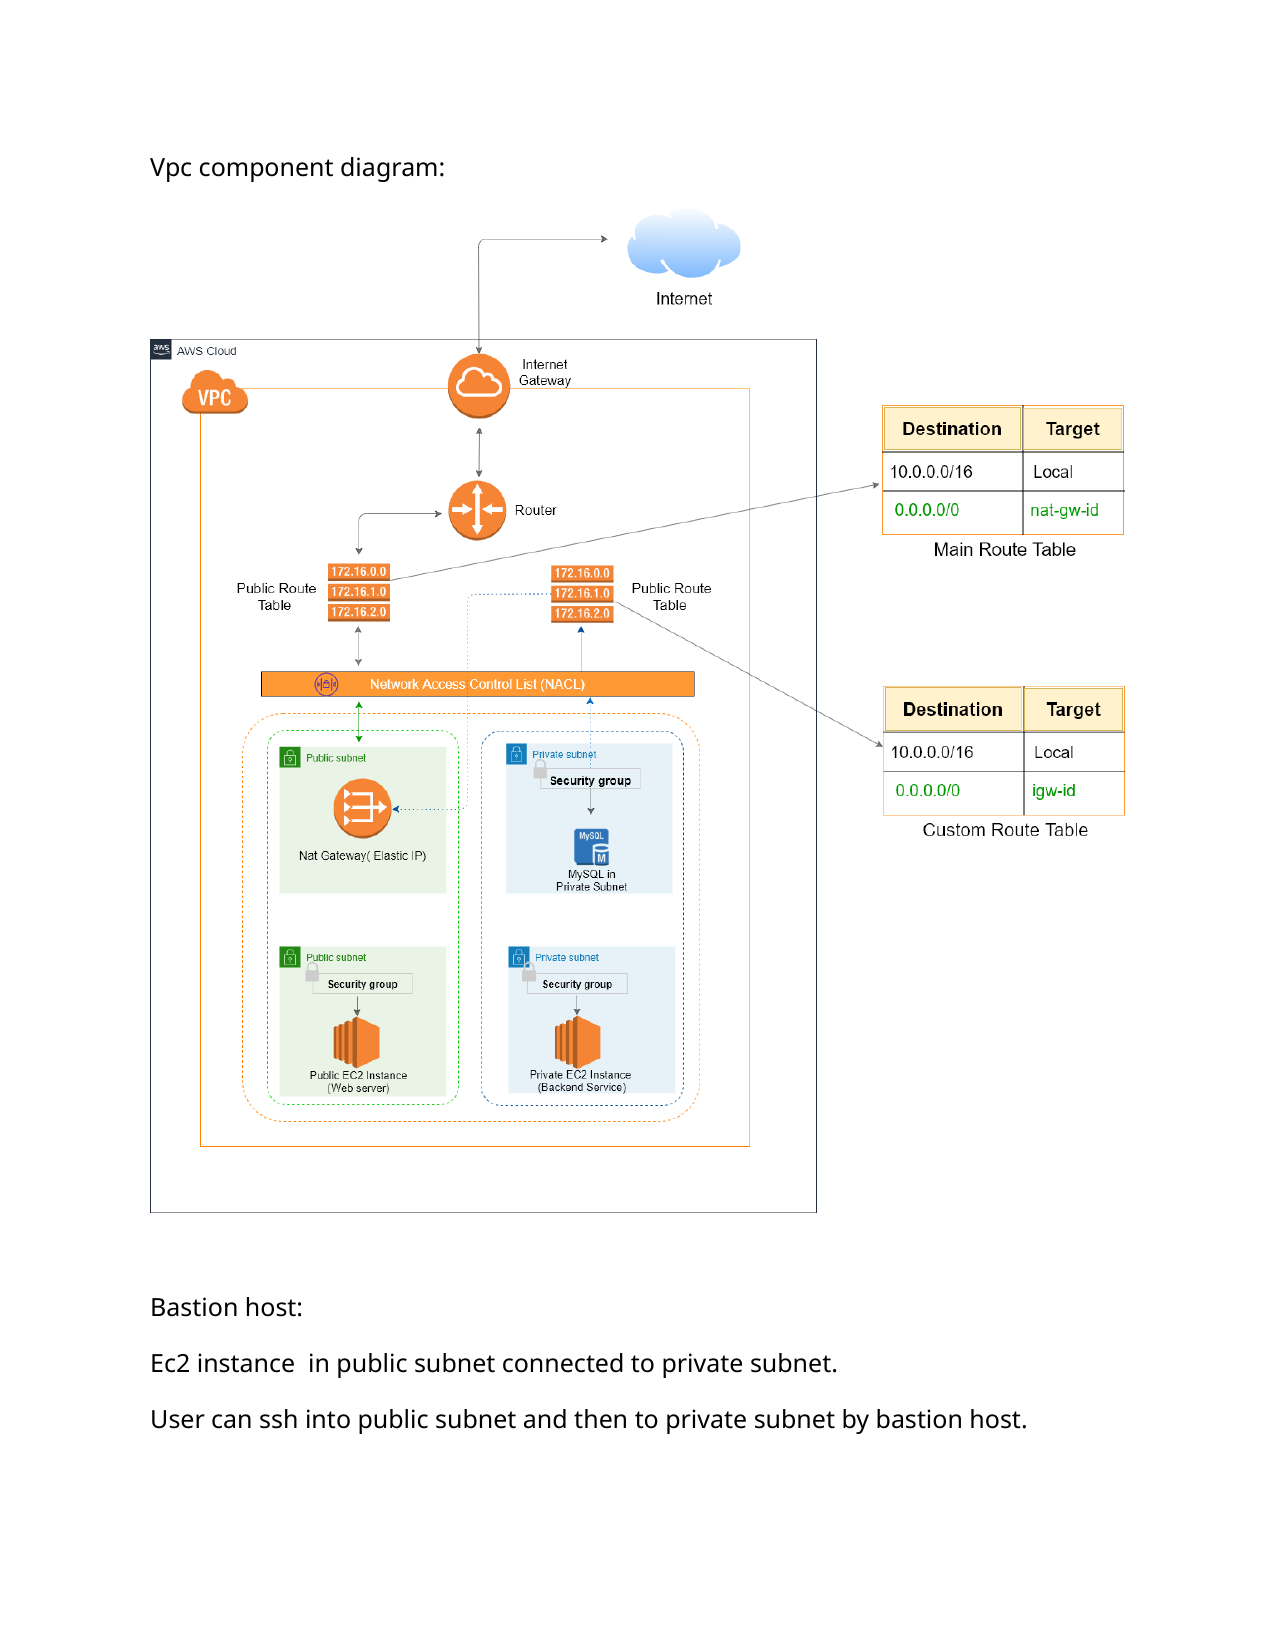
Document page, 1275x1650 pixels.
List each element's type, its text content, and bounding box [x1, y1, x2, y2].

text Vpc component diagram: [150, 150, 1125, 184]
text Ec2 instance in public subnet connected to private subnet. [150, 1346, 1125, 1380]
text User can ssh into public subnet and then to private subnet by bastion host. [150, 1402, 1125, 1436]
picture [150, 205, 1125, 1213]
text Bastion host: [150, 1290, 1125, 1324]
